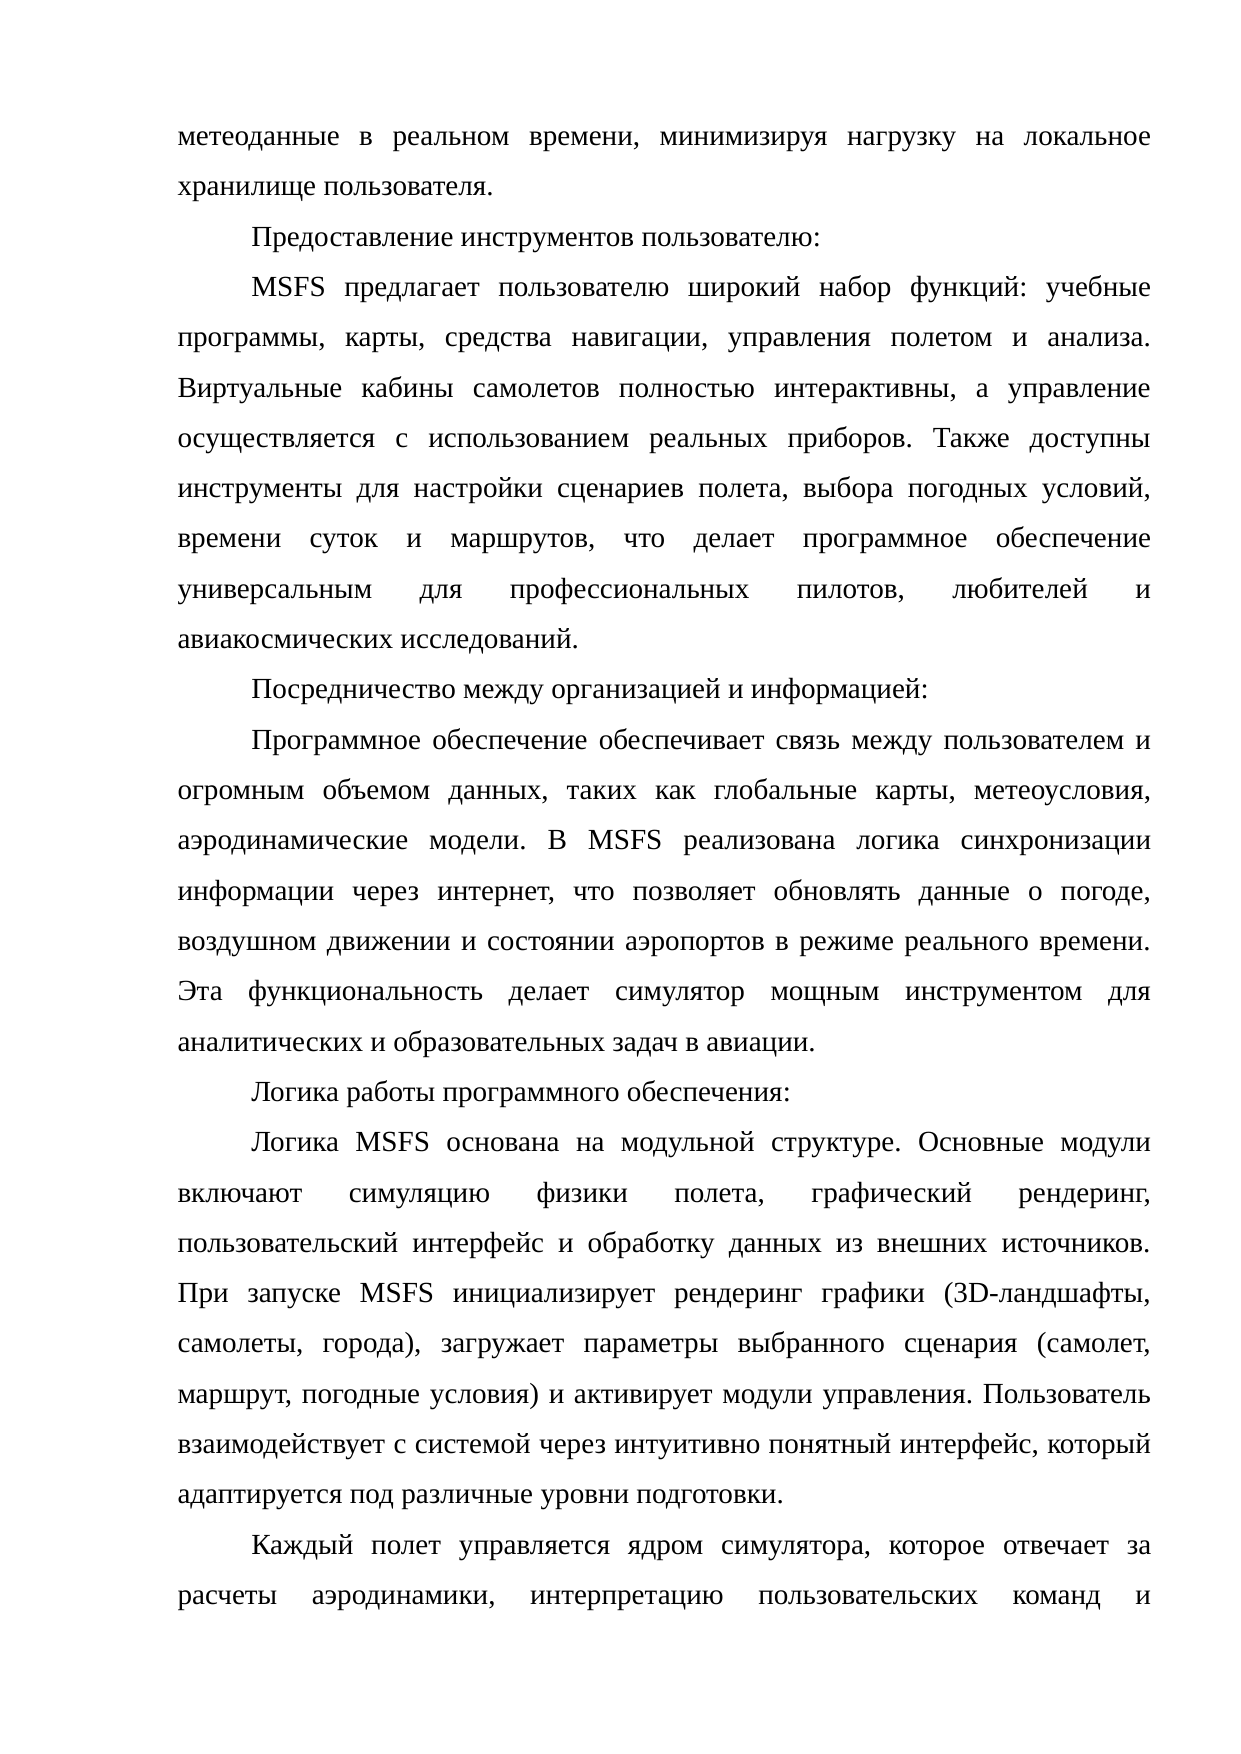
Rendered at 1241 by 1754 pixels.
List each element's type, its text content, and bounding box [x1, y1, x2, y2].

text Посредничество между организацией и информацией: [177, 672, 1152, 705]
text MSFS предлагает пользователю широкий набор функций: учебные программы, карты, средства навигации, управления полетом и анализа. Виртуальные кабины самолетов полностью интерактивны, а управление осуществляется с использованием реальных приборов. Также доступны инструменты для настройки сценариев полета, выбора погодных условий, времени суток и маршрутов, что делает программное обеспечение универсальным для профессиональных пилотов, любителей и авиакосмических исследований. [177, 269, 1152, 655]
text Программное обеспечение обеспечивает связь между пользователем и огромным объемом данных, таких как глобальные карты, метеоусловия, аэродинамические модели. В MSFS реализована логика синхронизации информации через интернет, что позволяет обновлять данные о погоде, воздушном движении и состоянии аэропортов в режиме реального времени. Эта функциональность делает симулятор мощным инструментом для аналитических и образовательных задач в авиации. [177, 722, 1152, 1057]
text Предоставление инструментов пользователю: [177, 219, 1152, 252]
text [177, 1527, 1152, 1611]
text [177, 118, 1152, 202]
text Логика работы программного обеспечения: [177, 1074, 1152, 1108]
text Логика MSFS основана на модульной структуре. Основные модули включают симуляцию физики полета, графический рендеринг, пользовательский интерфейс и обработку данных из внешних источников. При запуске MSFS инициализирует рендеринг графики (3D-ландшафты, самолеты, города), загружает параметры выбранного сценария (самолет, маршрут, погодные условия) и активирует модули управления. Пользователь взаимодействует с системой через интуитивно понятный интерфейс, который адаптируется под различные уровни подготовки. [177, 1124, 1152, 1510]
